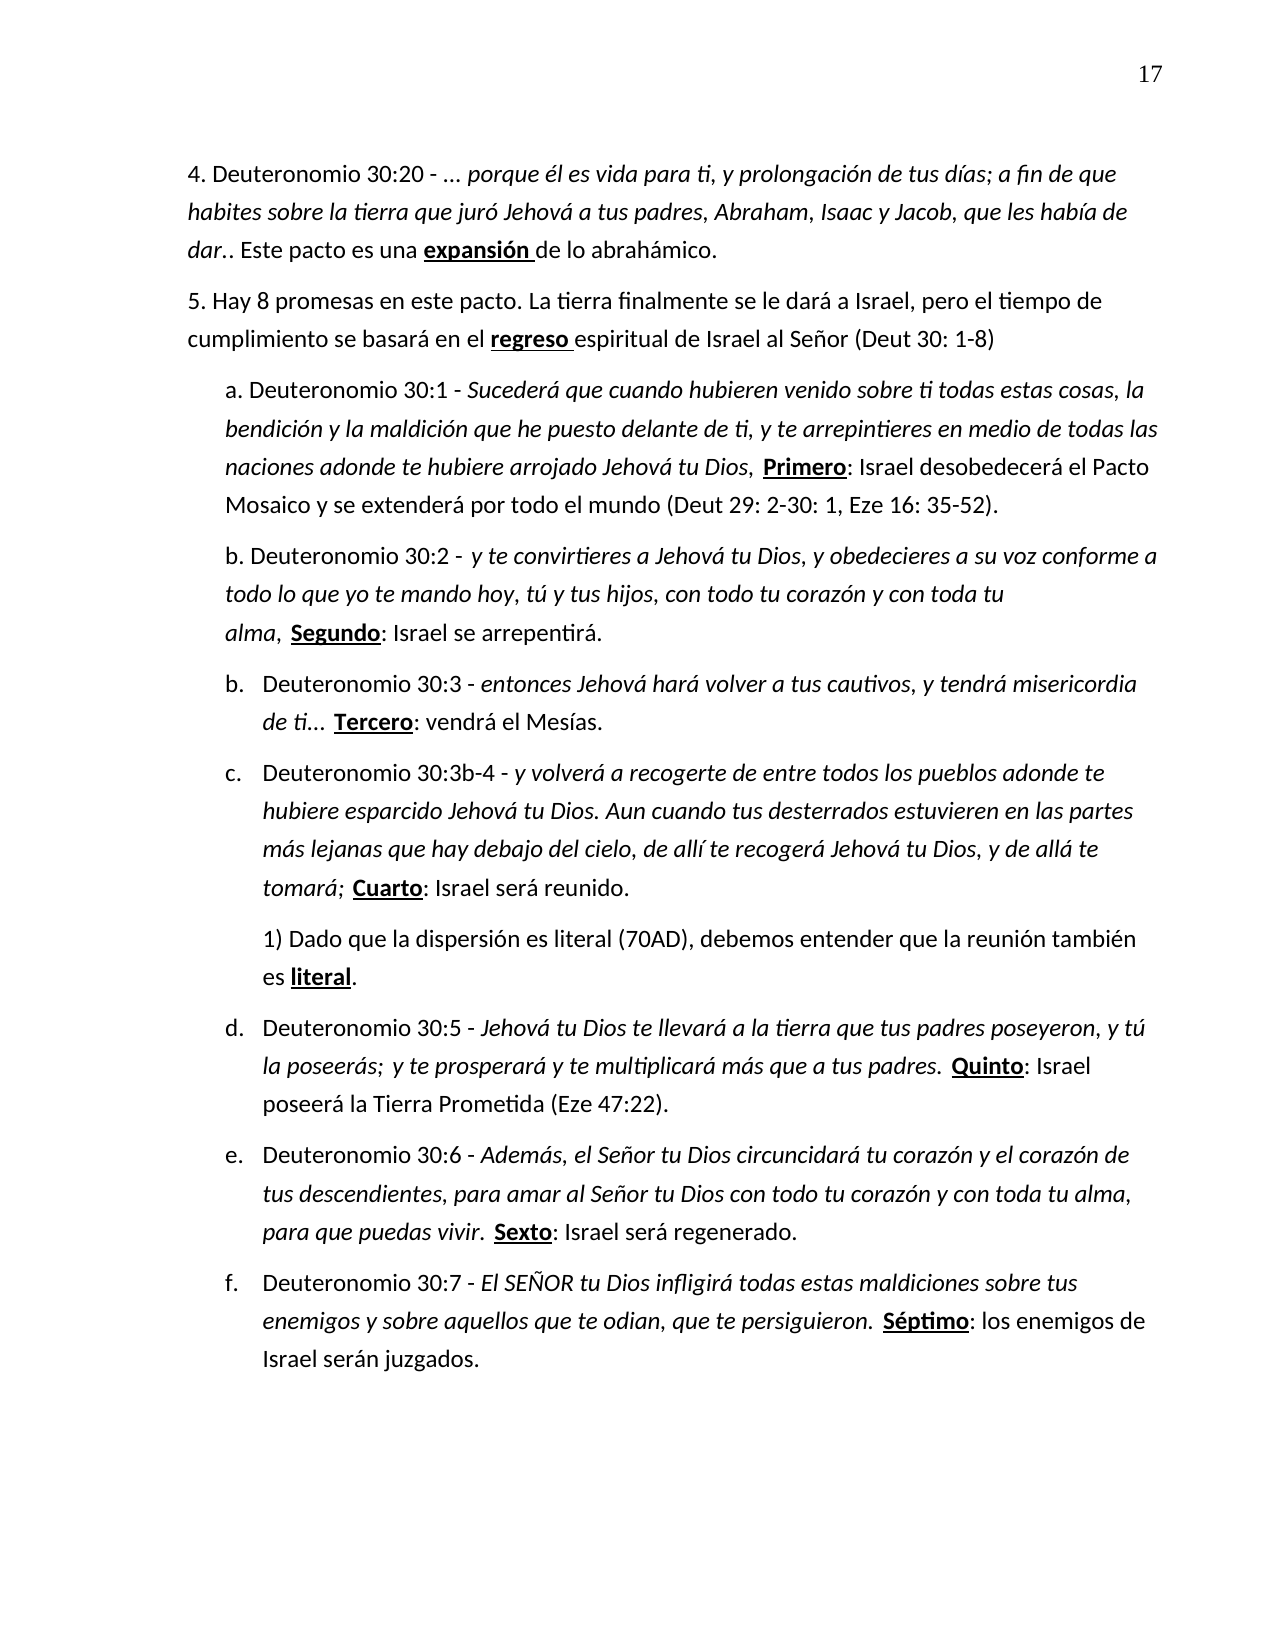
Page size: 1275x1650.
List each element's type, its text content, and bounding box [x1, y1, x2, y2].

subtitle b. Deuteronomio 30:2 - y te convirtieres a Jehová tu Dios, y obedecieres a su voz conforme a todo lo que yo te mando hoy, tú y tus hijos, con todo tu corazón y con toda tu alma, Segundo: Israel se arrepentirá. [225, 532, 1162, 647]
subtitle 1) Dado que la dispersión es literal (70AD), debemos entender que la reunión también es literal. [262, 915, 1162, 992]
subtitle Deuteronomio 30:7 - El SEÑOR tu Dios infligirá todas estas maldiciones sobre tus enemigos y sobre aquellos que te odian, que te persiguieron. Séptimo: los enemigos de Israel serán juzgados. [225, 1259, 1162, 1374]
subtitle Deuteronomio 30:3b-4 - y volverá a recogerte de entre todos los pueblos adonde te hubiere esparcido Jehová tu Dios. Aun cuando tus desterrados estuvieren en las partes más lejanas que hay debajo del cielo, de allí te recogerá Jehová tu Dios, y de allá te tomará; Cuarto: Israel será reunido. [225, 749, 1162, 902]
subtitle Deuteronomio 30:3 - entonces Jehová hará volver a tus cautivos, y tendrá misericordia de ti... Tercero: vendrá el Mesías. [225, 660, 1162, 737]
subtitle 4. Deuteronomio 30:20 - ... porque él es vida para ti, y prolongación de tus días; a fin de que habites sobre la tierra que juró Jehová a tus padres, Abraham, Isaac y Jacob, que les había de dar.. Este pacto es una expansión de lo abrahámico. [187, 150, 1162, 265]
subtitle a. Deuteronomio 30:1 - Sucederá que cuando hubieren venido sobre ti todas estas cosas, la bendición y la maldición que he puesto delante de ti, y te arrepintieres en medio de todas las naciones adonde te hubiere arrojado Jehová tu Dios, Primero: Israel desobedecerá el Pacto Mosaico y se extenderá por todo el mundo (Deut 29: 2-30: 1, Eze 16: 35-52). [225, 367, 1162, 520]
subtitle 5. Hay 8 promesas en este pacto. La tierra finalmente se le dará a Israel, pero el tiempo de cumplimiento se basará en el regreso espiritual de Israel al Señor (Deut 30: 1-8) [187, 277, 1162, 354]
subtitle Deuteronomio 30:6 - Además, el Señor tu Dios circuncidará tu corazón y el corazón de tus descendientes, para amar al Señor tu Dios con todo tu corazón y con toda tu alma, para que puedas vivir. Sexto: Israel será regenerado. [225, 1132, 1162, 1247]
subtitle Deuteronomio 30:5 - Jehová tu Dios te llevará a la tierra que tus padres poseyeron, y tú la poseerás; y te prosperará y te multiplicará más que a tus padres. Quinto: Israel poseerá la Tierra Prometida (Eze 47:22). [225, 1004, 1162, 1119]
